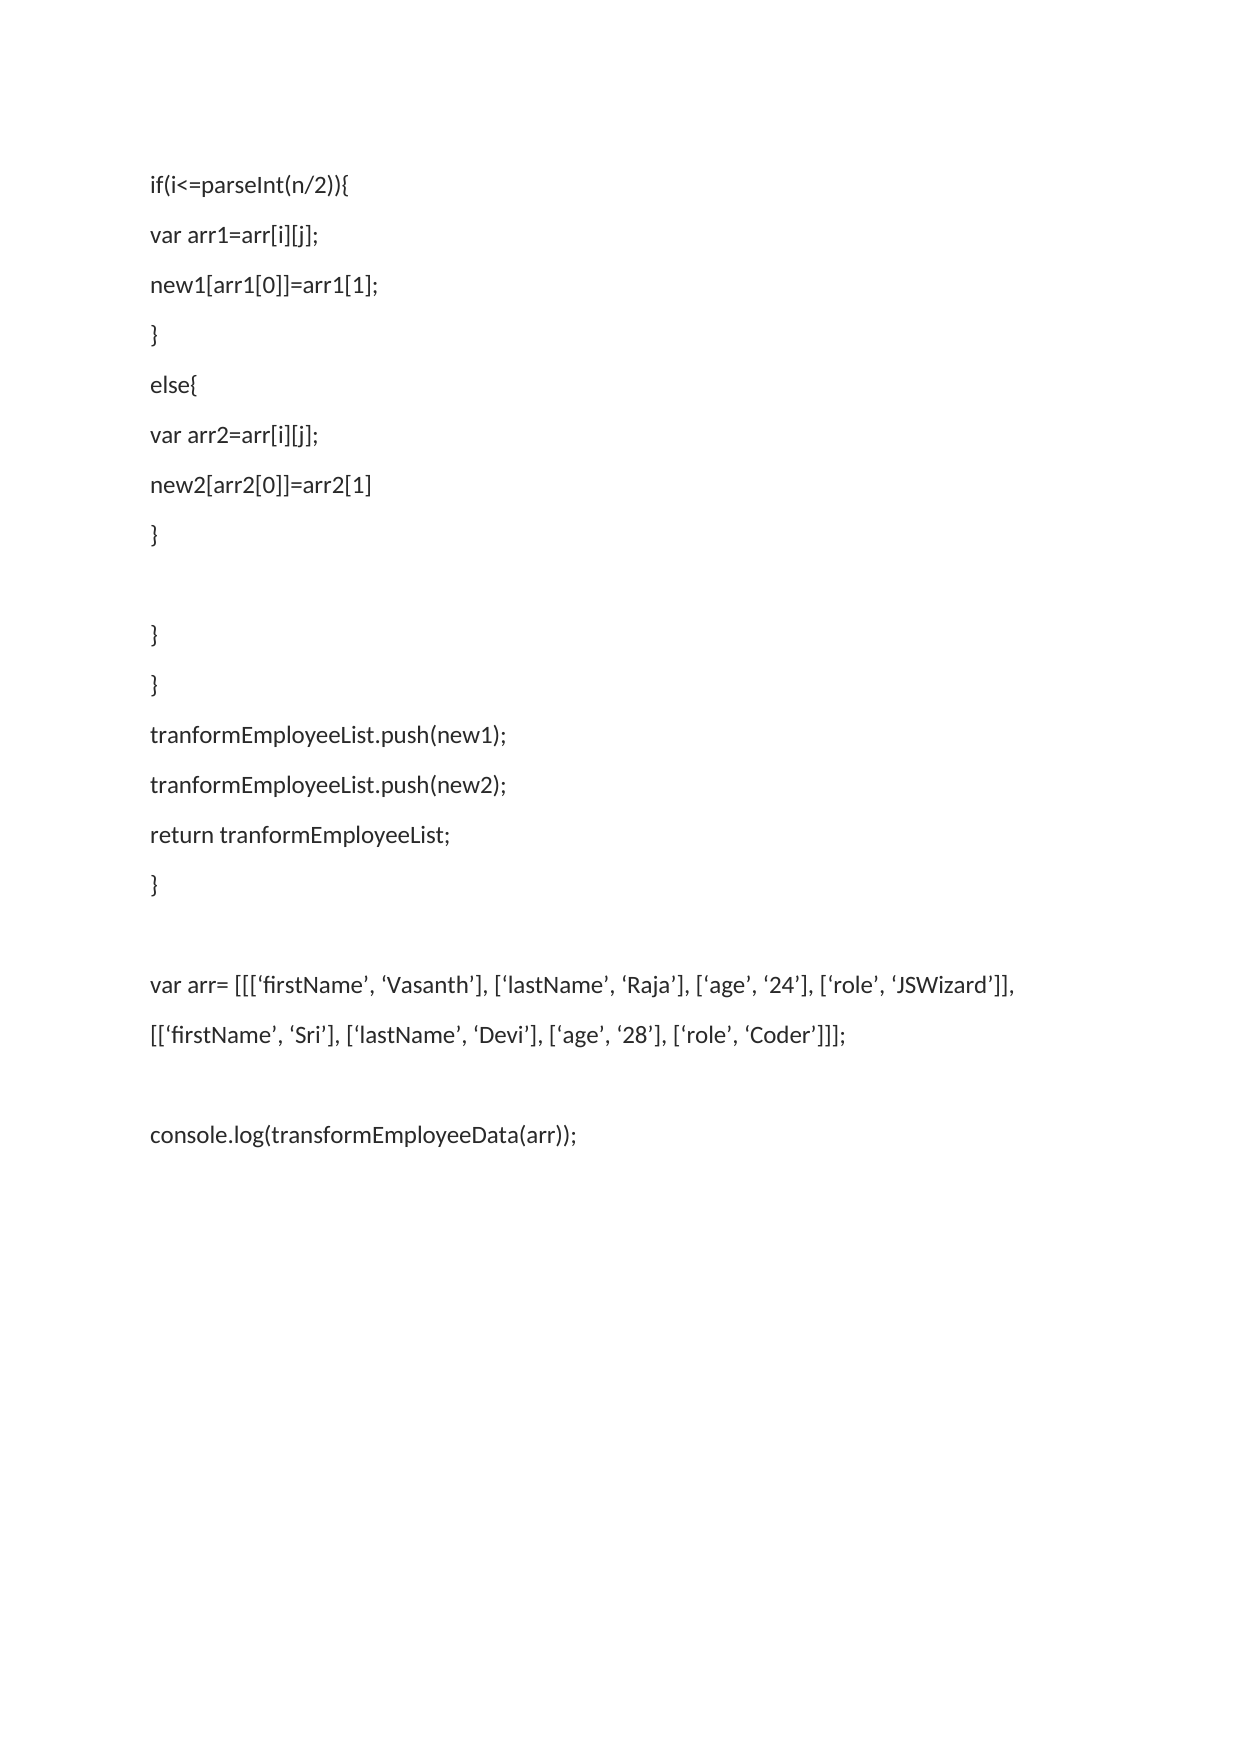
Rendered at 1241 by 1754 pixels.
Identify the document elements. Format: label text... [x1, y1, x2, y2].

text var arr= [[[‘firstName’, ‘Vasanth’], [‘lastName’, ‘Raja’], [‘age’, ‘24’], [‘role’, ‘JSWizard’]], [[‘firstName’, ‘Sri’], [‘lastName’, ‘Devi’], [‘age’, ‘28’], [‘role’, ‘Coder’]]]; [150, 950, 1090, 1050]
text console.log(transformEmployeeData(arr)); [150, 1100, 1090, 1150]
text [150, 150, 1090, 900]
